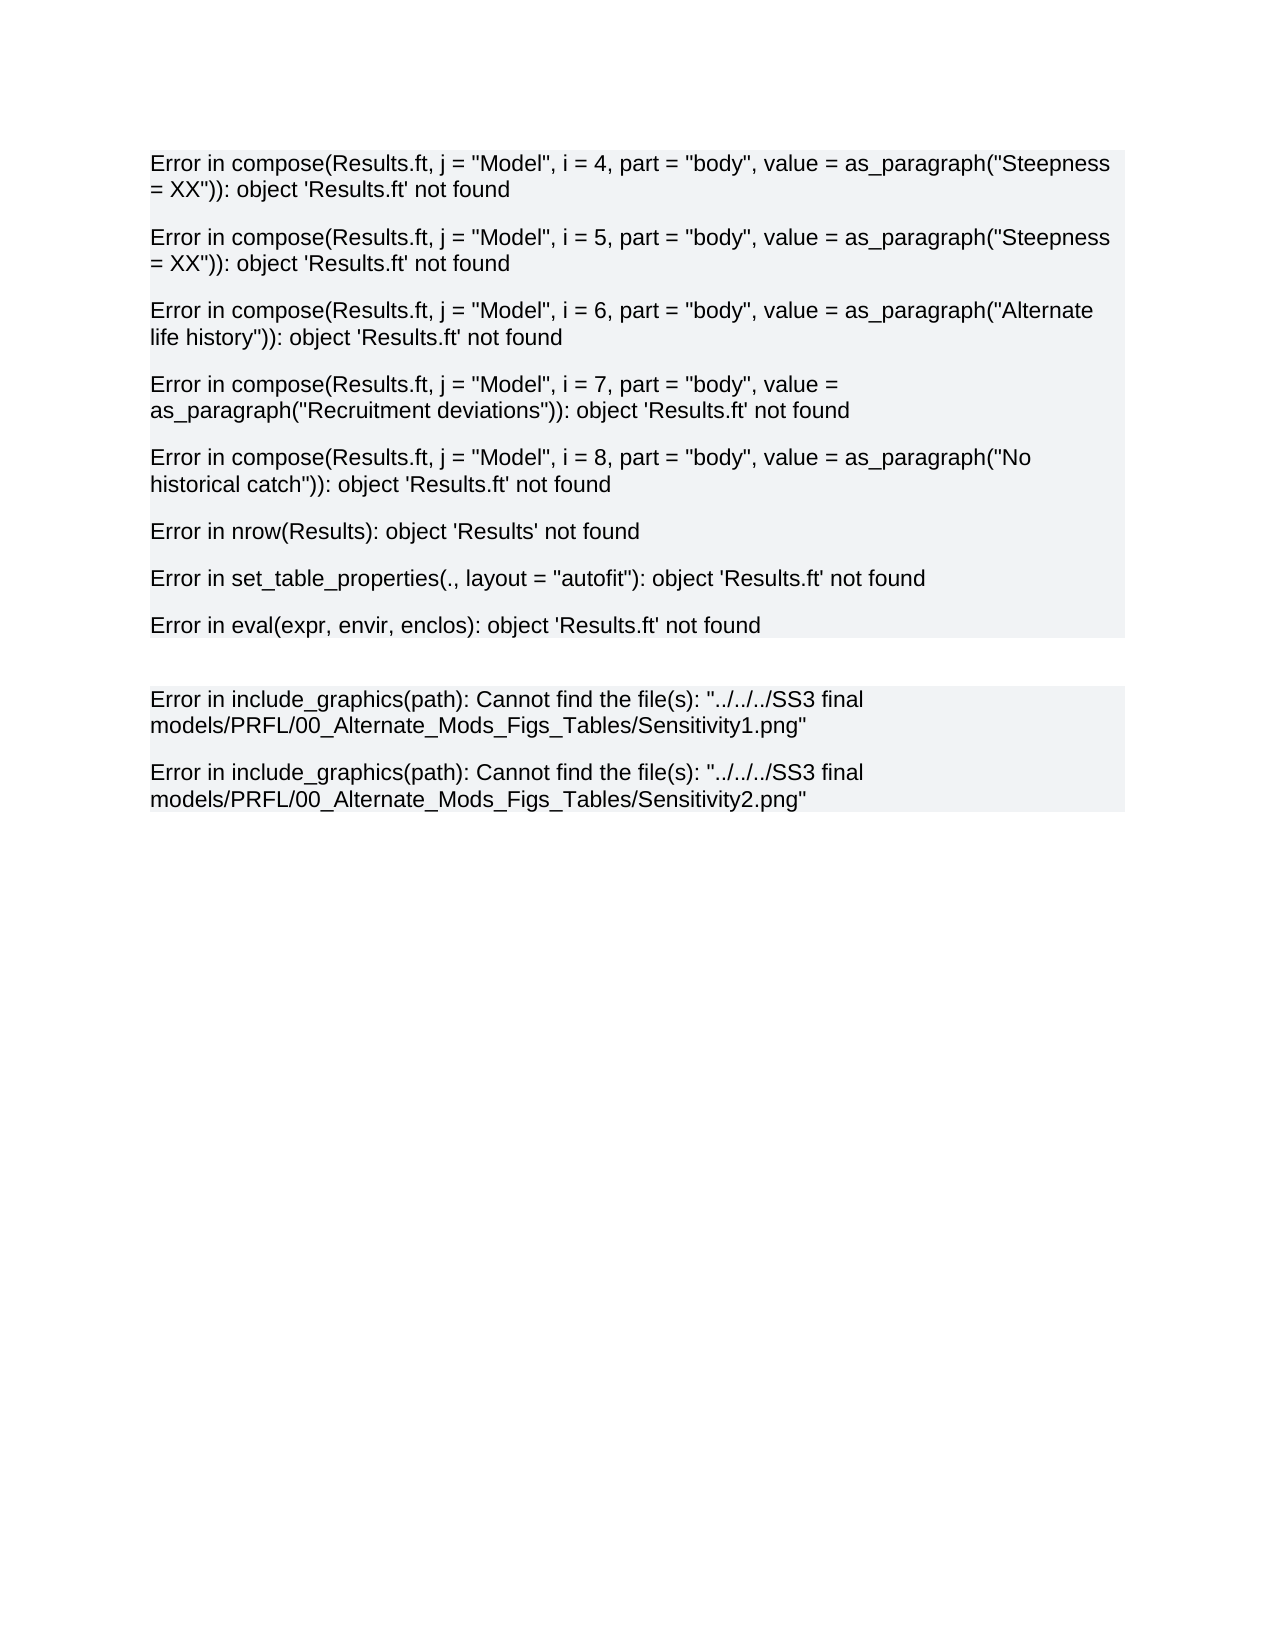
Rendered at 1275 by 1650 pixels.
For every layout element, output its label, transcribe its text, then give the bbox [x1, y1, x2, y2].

text Error in compose(Results.ft, j = "Model", i = 4, part = "body", value = as_paragraph("Steepness = XX")): object 'Results.ft' not found [150, 150, 1125, 203]
text Error in compose(Results.ft, j = "Model", i = 5, part = "body", value = as_paragraph("Steepness = XX")): object 'Results.ft' not found [150, 223, 1125, 276]
text Error in set_table_properties(., layout = "autofit"): object 'Results.ft' not found [150, 565, 1125, 591]
text Error in compose(Results.ft, j = "Model", i = 8, part = "body", value = as_paragraph("No historical catch")): object 'Results.ft' not found [150, 444, 1125, 497]
text Error in include_graphics(path): Cannot find the file(s): "../../../SS3 final models/PRFL/00_Alternate_Mods_Figs_Tables/Sensitivity1.png" [150, 686, 1125, 738]
text Error in compose(Results.ft, j = "Model", i = 6, part = "body", value = as_paragraph("Alternate life history")): object 'Results.ft' not found [150, 297, 1125, 350]
text Error in include_graphics(path): Cannot find the file(s): "../../../SS3 final models/PRFL/00_Alternate_Mods_Figs_Tables/Sensitivity2.png" [150, 759, 1125, 812]
text Error in eval(expr, envir, enclos): object 'Results.ft' not found [150, 612, 1125, 638]
text Error in nrow(Results): object 'Results' not found [150, 518, 1125, 544]
text Error in compose(Results.ft, j = "Model", i = 7, part = "body", value = as_paragraph("Recruitment deviations")): object 'Results.ft' not found [150, 371, 1125, 423]
